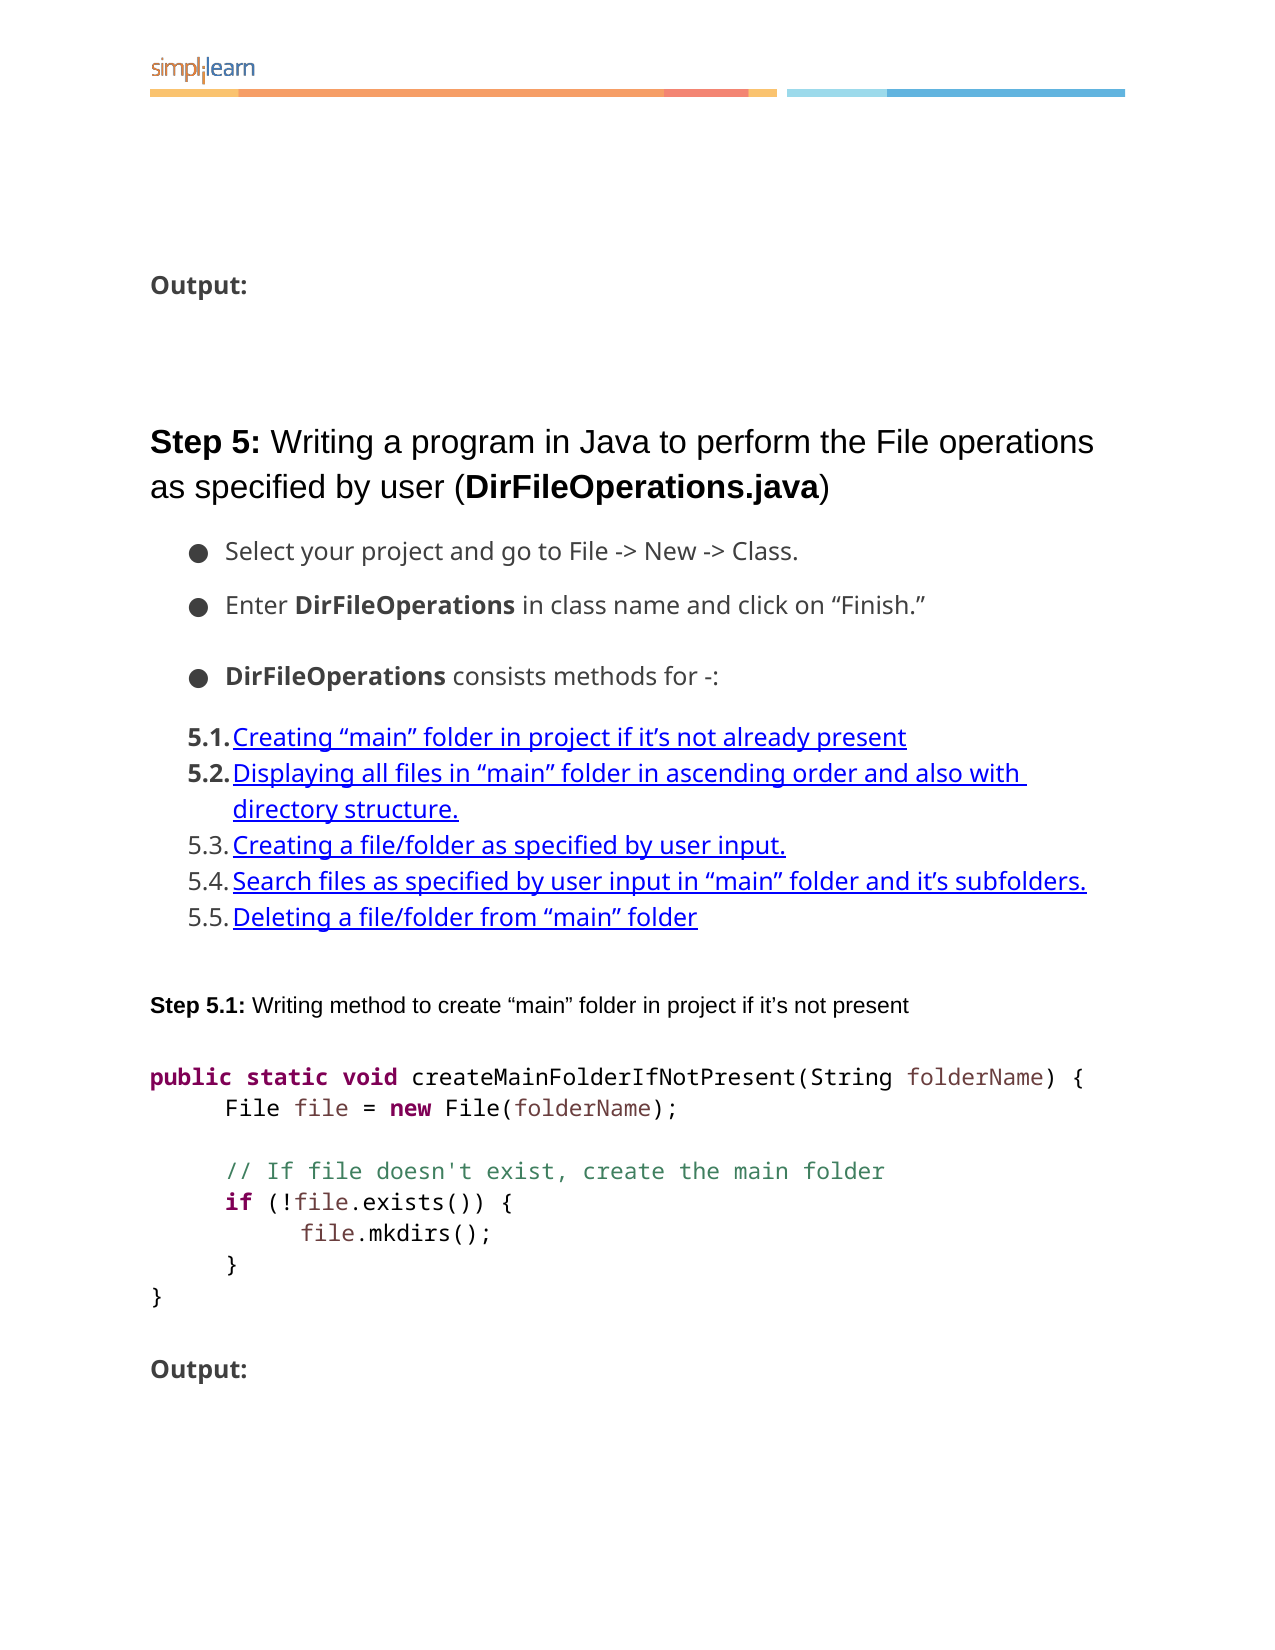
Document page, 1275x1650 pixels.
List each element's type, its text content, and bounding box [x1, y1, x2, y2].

picture [150, 52, 1125, 97]
list Search files as specified by user input in “main” folder and it’s subfolders. [187, 864, 1125, 898]
list Displaying all files in “main” folder in ascending order and also with directory structure. [187, 756, 1125, 826]
subtitle Step 5: Writing a program in Java to perform the File operations as specified by user (DirFileOperations.java) [150, 422, 1125, 505]
text File file = new File(folderName); [150, 1092, 1125, 1123]
list Enter DirFileOperations in class name and click on “Finish.” [187, 578, 1125, 629]
text if (!file.exists()) { [150, 1186, 1125, 1217]
text } [150, 1248, 1125, 1280]
text Output: [150, 1352, 1125, 1386]
list Select your project and go to File -> New -> Class. [187, 523, 1125, 574]
text Step 5.1: Writing method to create “main” folder in project if it’s not present [150, 992, 1125, 1018]
list Deleting a file/folder from “main” folder [187, 900, 1125, 934]
text file.mkdirs(); [150, 1217, 1125, 1248]
text public static void createMainFolderIfNotPresent(String folderName) { [150, 1061, 1125, 1092]
text // If file doesn't exist, create the main folder [150, 1155, 1125, 1186]
list Creating “main” folder in project if it’s not already present [187, 719, 1125, 753]
text Output: [150, 267, 1125, 302]
list Creating a file/folder as specified by user input. [187, 828, 1125, 862]
text } [150, 1280, 1125, 1311]
list DirFileOperations consists methods for -: [187, 648, 1125, 700]
